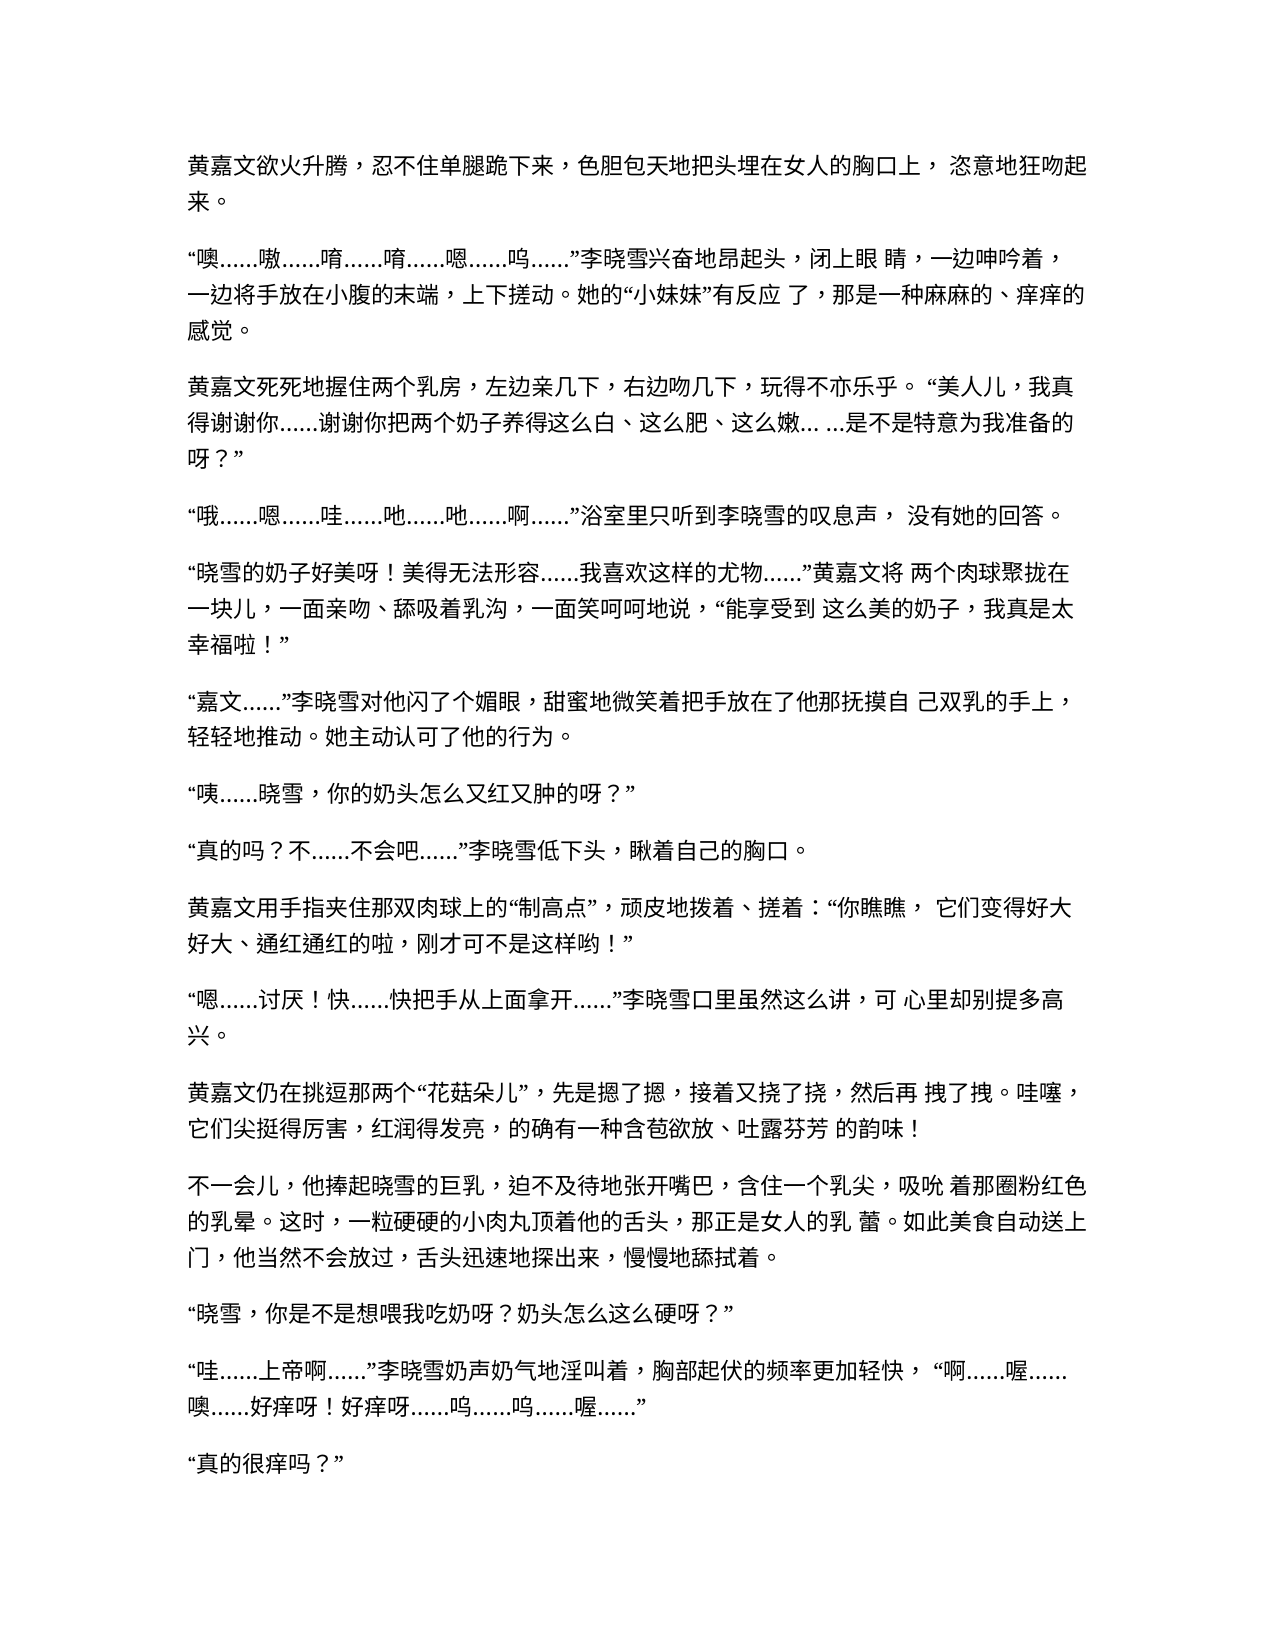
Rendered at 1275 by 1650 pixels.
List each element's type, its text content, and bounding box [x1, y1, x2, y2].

text 不一会儿，他捧起晓雪的巨乳，迫不及待地张开嘴巴，含住一个乳尖，吸吮 着那圈粉红色的乳晕。这时，一粒硬硬的小肉丸顶着他的舌头，那正是女人的乳 蕾。如此美食自动送上门，他当然不会放过，舌头迅速地探出来，慢慢地舔拭着。 [187, 1170, 1087, 1273]
text 黄嘉文欲火升腾，忍不住单腿跪下来，色胆包天地把头埋在女人的胸口上， 恣意地狂吻起来。 [187, 150, 1087, 217]
text “晓雪的奶子好美呀！美得无法形容……我喜欢这样的尤物……”黄嘉文将 两个肉球聚拢在一块儿，一面亲吻、舔吸着乳沟，一面笑呵呵地说，“能享受到 这么美的奶子，我真是太幸福啦！” [187, 557, 1087, 660]
text “哦……嗯……哇……吔……吔……啊……”浴室里只听到李晓雪的叹息声， 没有她的回答。 [187, 500, 1087, 531]
text “噢……嗷……唷……唷……嗯……呜……”李晓雪兴奋地昂起头，闭上眼 睛，一边呻吟着，一边将手放在小腹的末端，上下搓动。她的“小妹妹”有反应 了，那是一种麻麻的、痒痒的感觉。 [187, 243, 1087, 346]
text 黄嘉文仍在挑逗那两个“花菇朵儿”，先是摁了摁，接着又挠了挠，然后再 拽了拽。哇噻，它们尖挺得厉害，红润得发亮，的确有一种含苞欲放、吐露芬芳 的韵味！ [187, 1077, 1087, 1144]
text “真的吗？不……不会吧……”李晓雪低下头，瞅着自己的胸口。 [187, 835, 1087, 866]
text “嘉文……”李晓雪对他闪了个媚眼，甜蜜地微笑着把手放在了他那抚摸自 己双乳的手上，轻轻地推动。她主动认可了他的行为。 [187, 685, 1087, 753]
text “晓雪，你是不是想喂我吃奶呀？奶头怎么这么硬呀？” [187, 1298, 1087, 1330]
text “咦……晓雪，你的奶头怎么又红又肿的呀？” [187, 778, 1087, 809]
text “真的很痒吗？” [187, 1448, 1087, 1479]
text “哇……上帝啊……”李晓雪奶声奶气地淫叫着，胸部起伏的频率更加轻快， “啊……喔……噢……好痒呀！好痒呀……呜……呜……喔……” [187, 1355, 1087, 1422]
text 黄嘉文用手指夹住那双肉球上的“制高点”，顽皮地拨着、搓着：“你瞧瞧， 它们变得好大好大、通红通红的啦，刚才可不是这样哟！” [187, 892, 1087, 959]
text 黄嘉文死死地握住两个乳房，左边亲几下，右边吻几下，玩得不亦乐乎。 “美人儿，我真得谢谢你……谢谢你把两个奶子养得这么白、这么肥、这么嫩… …是不是特意为我准备的呀？” [187, 371, 1087, 474]
text “嗯……讨厌！快……快把手从上面拿开……”李晓雪口里虽然这么讲，可 心里却别提多高兴。 [187, 984, 1087, 1052]
